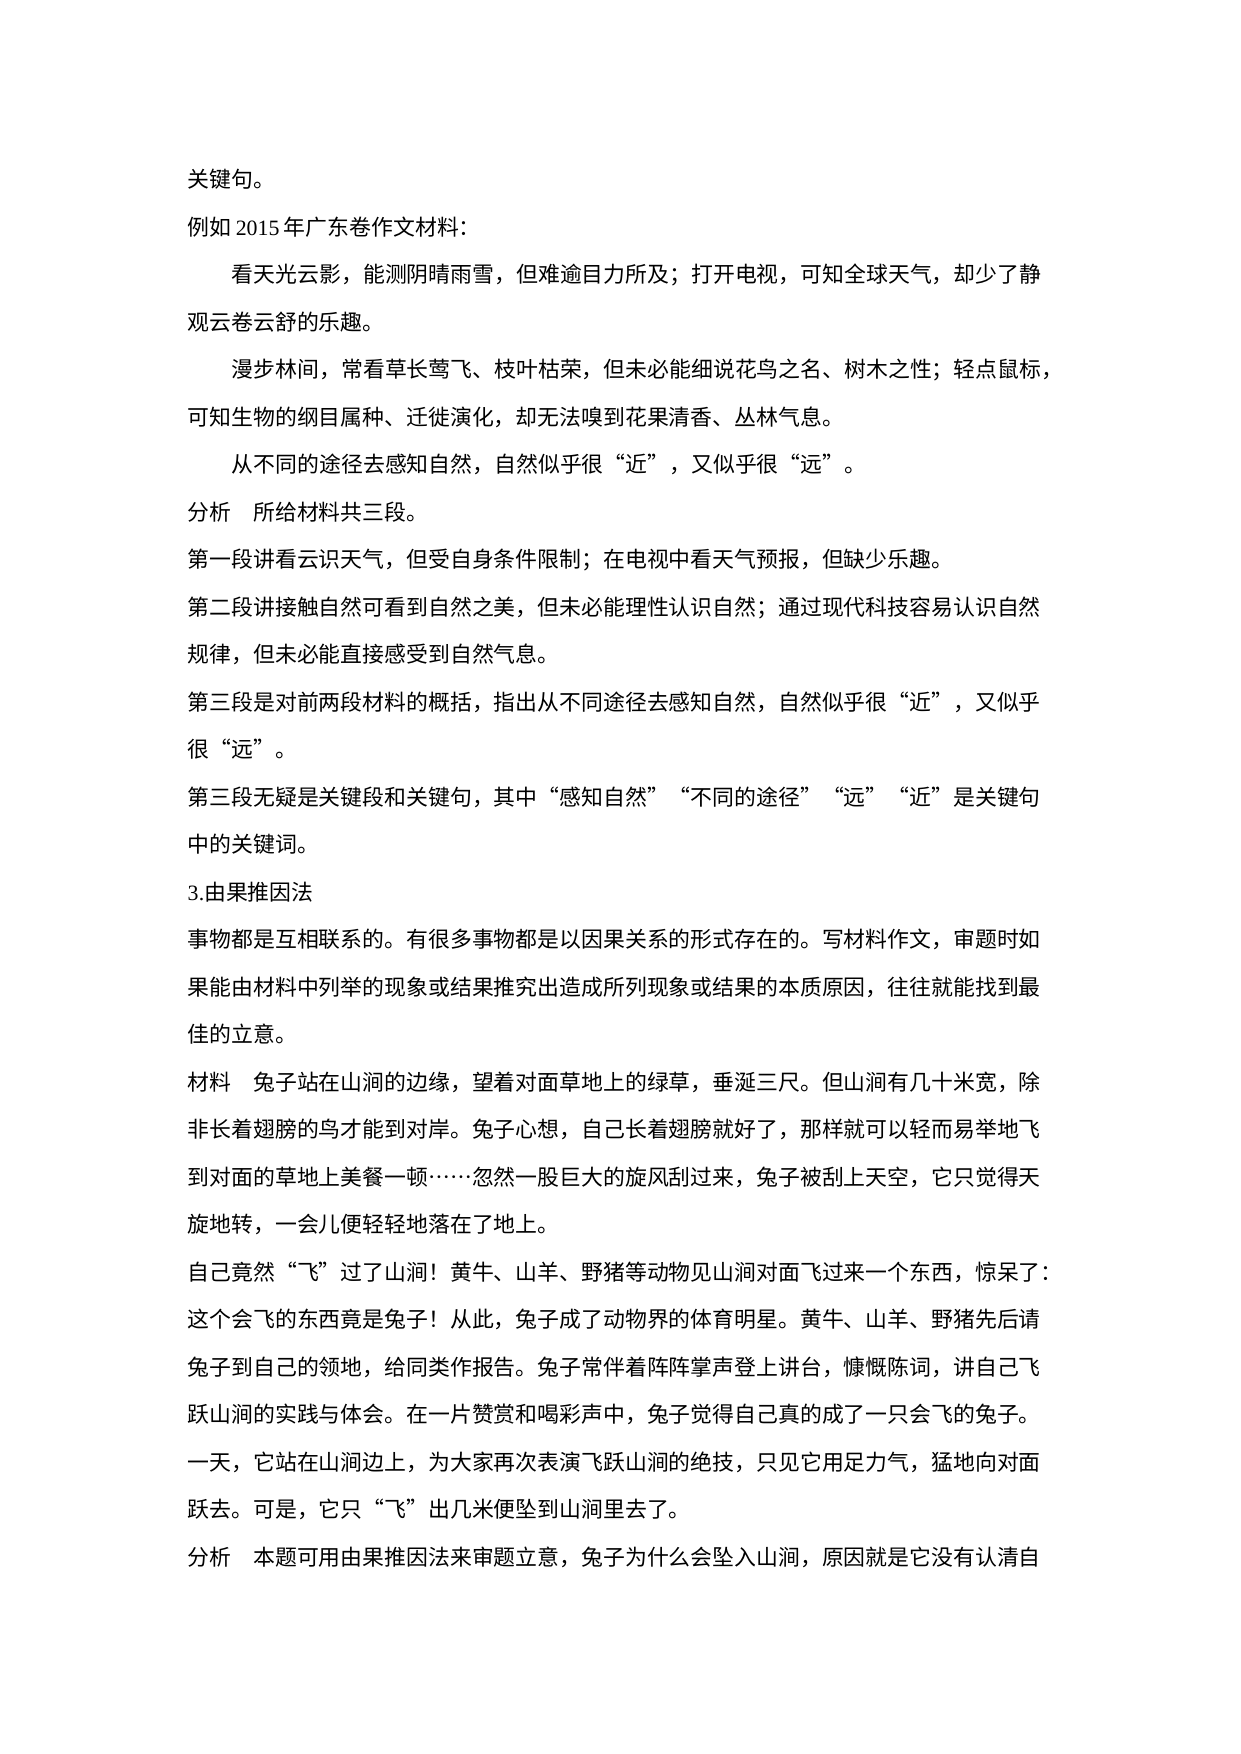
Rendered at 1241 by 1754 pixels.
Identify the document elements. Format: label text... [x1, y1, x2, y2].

text 例如2015年广东卷作文材料： [187, 209, 1053, 241]
text 事物都是互相联系的。有很多事物都是以因果关系的形式存在的。写材料作文，审题时如果能由材料中列举的现象或结果推究出造成所列现象或结果的本质原因，往往就能找到最佳的立意。 [187, 922, 1053, 1049]
text 从不同的途径去感知自然，自然似乎很“近”，又似乎很“远”。 [187, 447, 1053, 479]
text 3.由果推因法 [187, 874, 1053, 906]
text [187, 1539, 1053, 1571]
text 看天光云影，能测阴晴雨雪，但难逾目力所及；打开电视，可知全球天气，却少了静观云卷云舒的乐趣。 [187, 257, 1053, 336]
text 自己竟然“飞”过了山涧！黄牛、山羊、野猪等动物见山涧对面飞过来一个东西，惊呆了：这个会飞的东西竟是兔子！从此，兔子成了动物界的体育明星。黄牛、山羊、野猪先后请兔子到自己的领地，给同类作报告。兔子常伴着阵阵掌声登上讲台，慷慨陈词，讲自己飞跃山涧的实践与体会。在一片赞赏和喝彩声中，兔子觉得自己真的成了一只会飞的兔子。一天，它站在山涧边上，为大家再次表演飞跃山涧的绝技，只见它用足力气，猛地向对面跃去。可是，它只“飞”出几米便坠到山涧里去了。 [187, 1254, 1053, 1524]
text 分析 所给材料共三段。 [187, 494, 1053, 526]
text 漫步林间，常看草长莺飞、枝叶枯荣，但未必能细说花鸟之名、树木之性；轻点鼠标，可知生物的纲目属种、迁徙演化，却无法嗅到花果清香、丛林气息。 [187, 352, 1053, 431]
text 第二段讲接触自然可看到自然之美，但未必能理性认识自然；通过现代科技容易认识自然规律，但未必能直接感受到自然气息。 [187, 589, 1053, 669]
text 第一段讲看云识天气，但受自身条件限制；在电视中看天气预报，但缺少乐趣。 [187, 542, 1053, 574]
text 第三段无疑是关键段和关键句，其中“感知自然”“不同的途径”“远”“近”是关键句中的关键词。 [187, 779, 1053, 859]
text 材料 兔子站在山涧的边缘，望着对面草地上的绿草，垂涎三尺。但山涧有几十米宽，除非长着翅膀的鸟才能到对岸。兔子心想，自己长着翅膀就好了，那样就可以轻而易举地飞到对面的草地上美餐一顿……忽然一股巨大的旋风刮过来，兔子被刮上天空，它只觉得天旋地转，一会儿便轻轻地落在了地上。 [187, 1064, 1053, 1239]
text 第三段是对前两段材料的概括，指出从不同途径去感知自然，自然似乎很“近”，又似乎很“远”。 [187, 684, 1053, 764]
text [187, 162, 1053, 194]
